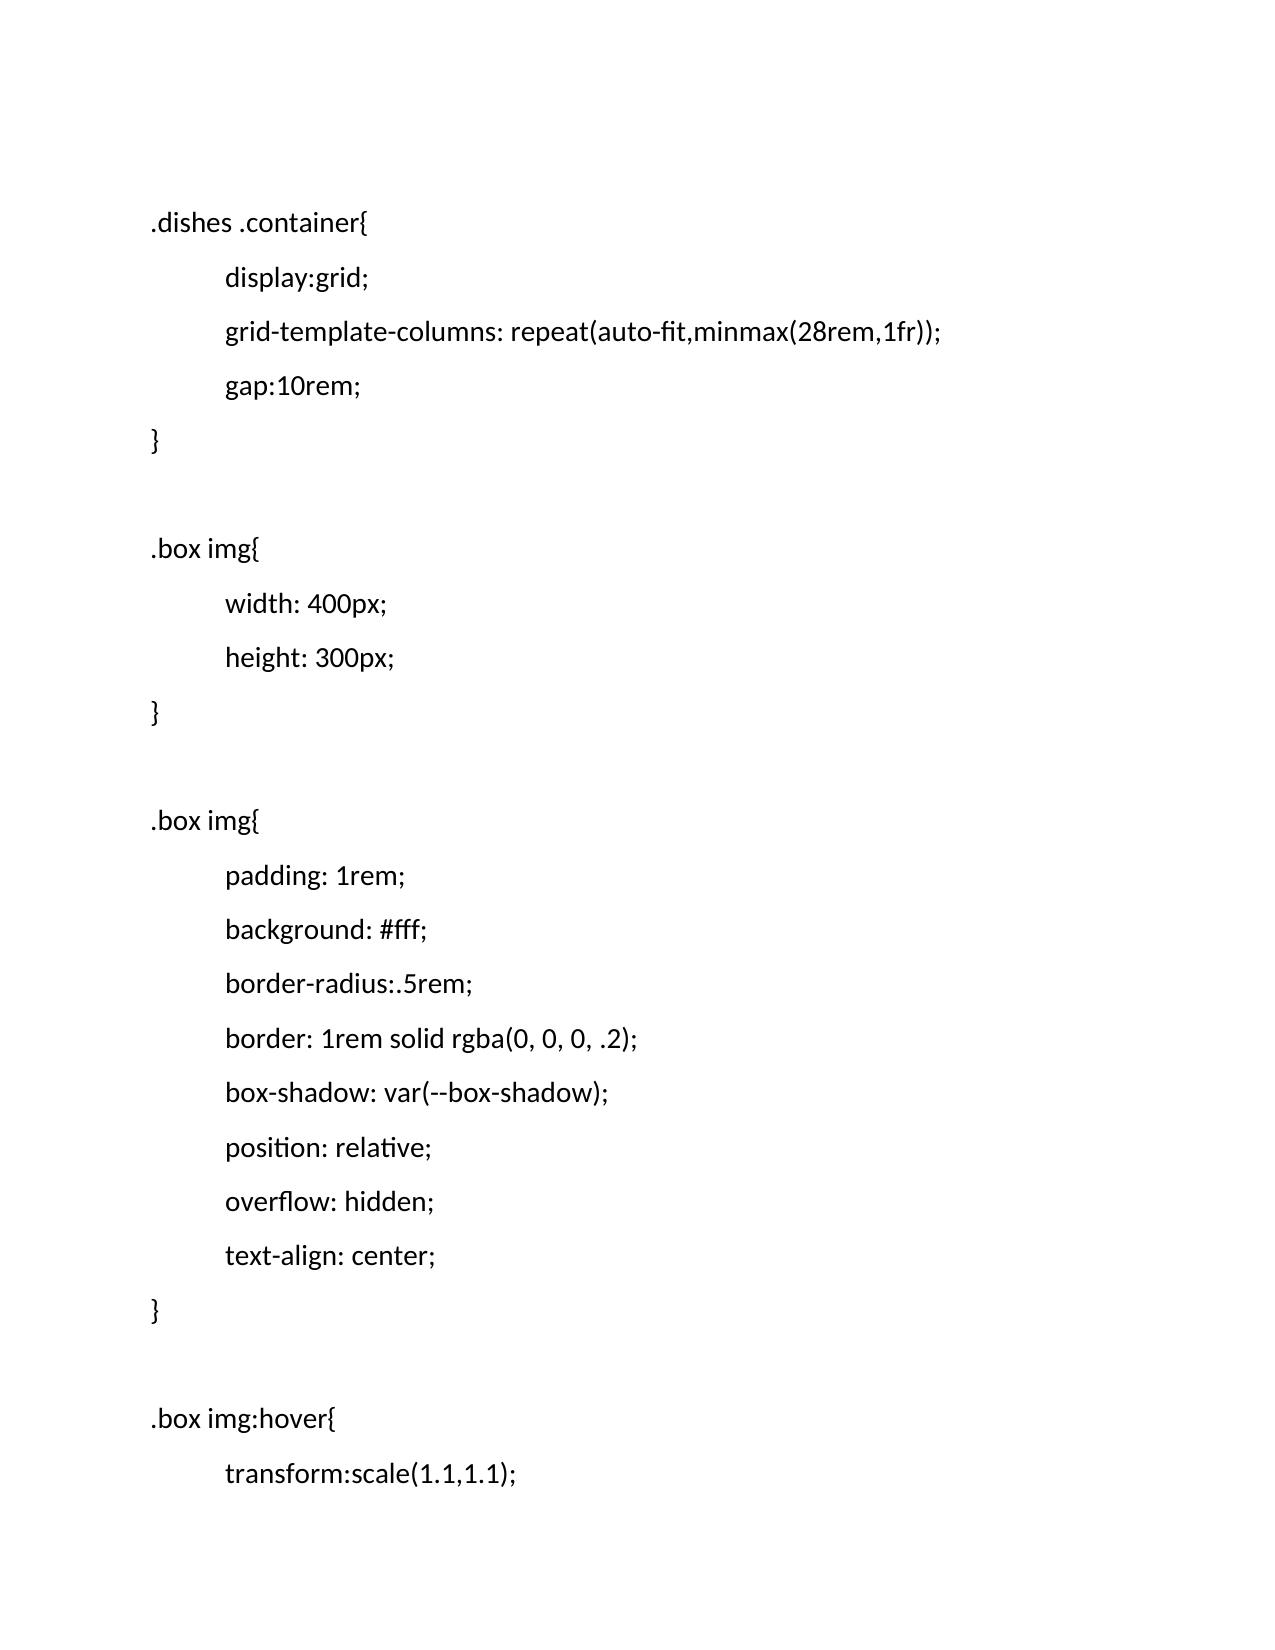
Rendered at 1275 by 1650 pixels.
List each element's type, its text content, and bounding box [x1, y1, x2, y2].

text width: 400px; [150, 585, 1125, 621]
text height: 300px; [150, 639, 1125, 675]
text box-shadow: var(--box-shadow); [150, 1074, 1125, 1110]
text gap:10rem; [150, 367, 1125, 403]
text .box img{ [150, 531, 1125, 566]
text .box img{ [150, 802, 1125, 838]
text text-align: center; [150, 1237, 1125, 1273]
text overflow: hidden; [150, 1183, 1125, 1219]
text display:grid; [150, 259, 1125, 294]
text } [150, 694, 1125, 729]
text } [150, 1292, 1125, 1327]
text border: 1rem solid rgba(0, 0, 0, .2); [150, 1020, 1125, 1056]
text grid-template-columns: repeat(auto-fit,minmax(28rem,1fr)); [150, 313, 1125, 349]
text position: relative; [150, 1129, 1125, 1164]
text .dishes .container{ [150, 204, 1125, 240]
text padding: 1rem; [150, 857, 1125, 892]
text .box img:hover{ [150, 1401, 1125, 1436]
text transform:scale(1.1,1.1); [150, 1455, 1125, 1491]
text background: #fff; [150, 911, 1125, 947]
text } [150, 422, 1125, 457]
text border-radius:.5rem; [150, 966, 1125, 1001]
